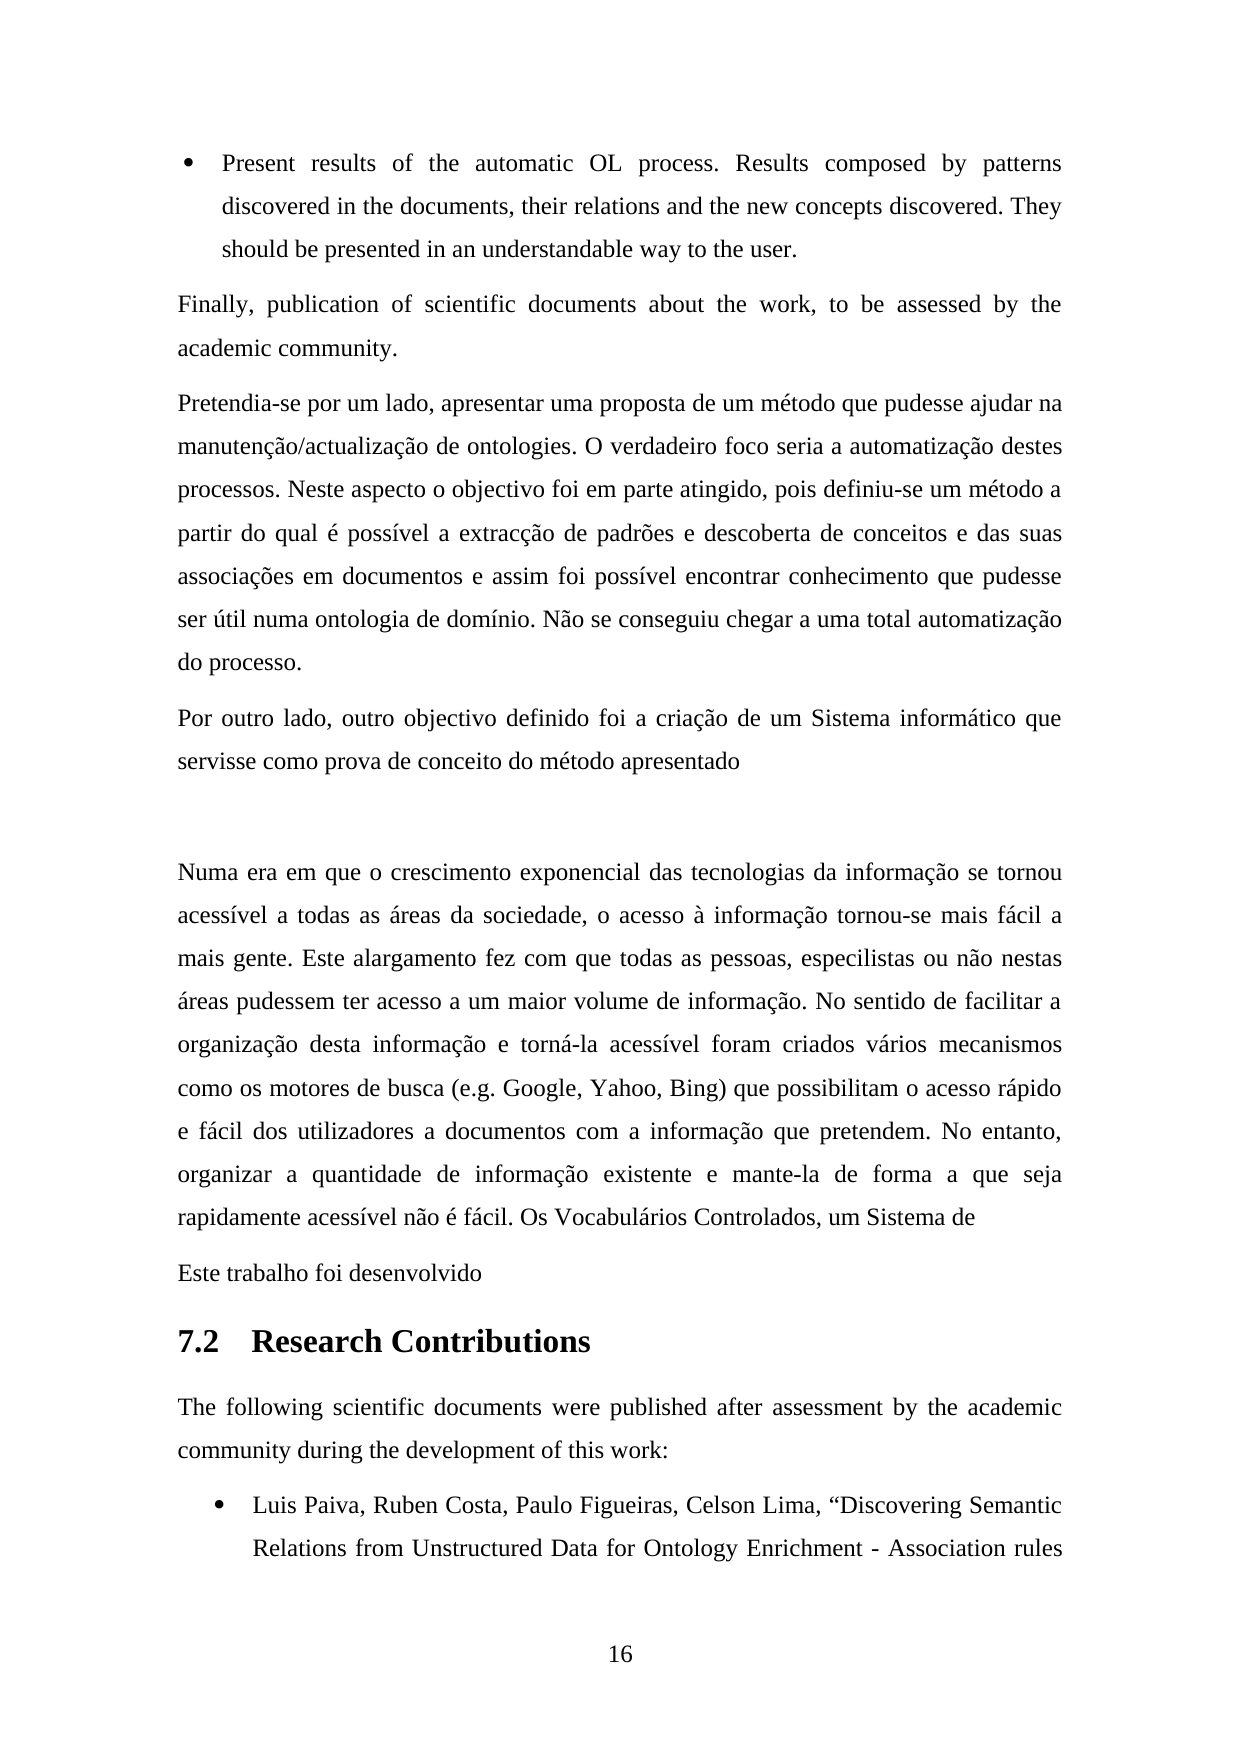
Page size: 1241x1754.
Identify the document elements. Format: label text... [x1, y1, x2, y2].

subtitle 7.2 Research Contributions [177, 1322, 1063, 1360]
text Pretendia-se por um lado, apresentar uma proposta de um método que pudesse ajudar na manutenção/actualização de ontologies. O verdadeiro foco seria a automatização destes processos. Neste aspecto o objectivo foi em parte atingido, pois definiu-se um método a partir do qual é possível a extracção de padrões e descoberta de conceitos e das suas associações em documentos e assim foi possível encontrar conhecimento que pudesse ser útil numa ontologia de domínio. Não se conseguiu chegar a uma total automatização do processo. [177, 388, 1063, 676]
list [215, 1490, 1063, 1562]
list Present results of the automatic OL process. Results composed by patterns discovered in the documents, their relations and the new concepts discovered. They should be presented in an understandable way to the user. [184, 148, 1063, 263]
text Por outro lado, outro objectivo definido foi a criação de um Sistema informático que servisse como prova de conceito do método apresentado [177, 703, 1063, 774]
text Este trabalho foi desenvolvido [177, 1258, 1063, 1286]
text The following scientific documents were published after assessment by the academic community during the development of this work: [177, 1392, 1063, 1463]
text Finally, publication of scientific documents about the work, to be assessed by the academic community. [177, 289, 1063, 361]
text Numa era em que o crescimento exponencial das tecnologias da informação se tornou acessível a todas as áreas da sociedade, o acesso à informação tornou-se mais fácil a mais gente. Este alargamento fez com que todas as pessoas, especilistas ou não nestas áreas pudessem ter acesso a um maior volume de informação. No sentido de facilitar a organização desta informação e torná-la acessível foram criados vários mecanismos como os motores de busca (e.g. Google, Yahoo, Bing) que possibilitam o acesso rápido e fácil dos utilizadores a documentos com a informação que pretendem. No entanto, organizar a quantidade de informação existente e mante-la de forma a que seja rapidamente acessível não é fácil. Os Vocabulários Controlados, um Sistema de [177, 857, 1063, 1231]
